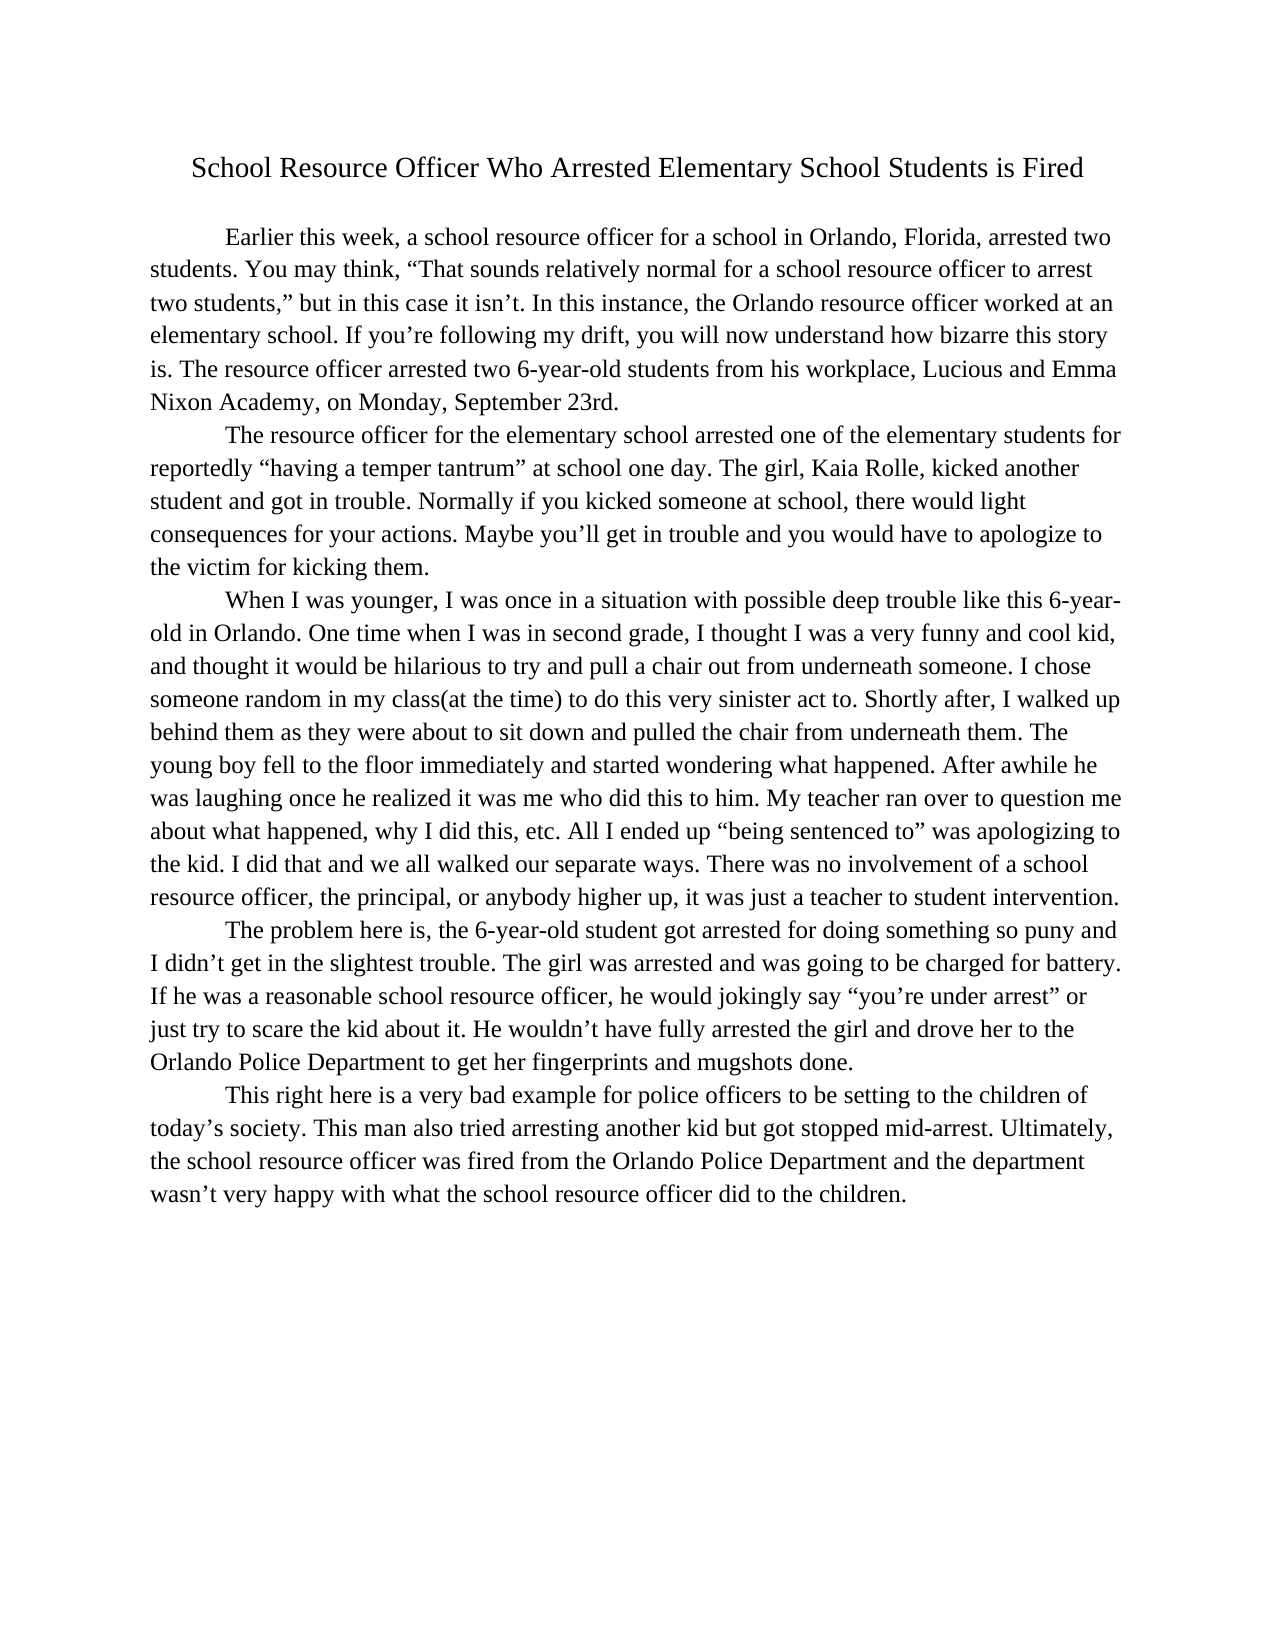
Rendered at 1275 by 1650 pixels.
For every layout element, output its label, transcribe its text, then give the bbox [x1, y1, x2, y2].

text This right here is a very bad example for police officers to be setting to the children of today’s society. This man also tried arresting another kid but got stopped mid-arrest. Ultimately, the school resource officer was fired from the Orlando Police Department and the department wasn’t very happy with what the school resource officer did to the children. [150, 1080, 1125, 1208]
text The resource officer for the elementary school arrested one of the elementary students for reportedly “having a temper tantrum” at school one day. The girl, Kaia Rolle, kicked another student and got in trouble. Normally if you kicked someone at school, there would light consequences for your actions. Maybe you’ll get in trouble and you would have to apologize to the victim for kicking them. [150, 420, 1125, 581]
text Earlier this week, a school resource officer for a school in Orlando, Florida, arrested two students. You may think, “That sounds relatively normal for a school resource officer to arrest two students,” but in this case it isn’t. In this instance, the Orlando resource officer worked at an elementary school. If you’re following my drift, you will now understand how bizarre this story is. The resource officer arrested two 6-year-old students from his workplace, Lucious and Emma Nixon Academy, on Monday, September 23rd. [150, 222, 1125, 415]
text School Resource Officer Who Arrested Elementary School Students is Fired [150, 150, 1125, 183]
text When I was younger, I was once in a situation with possible deep trouble like this 6-year-old in Orlando. One time when I was in second grade, I thought I was a very funny and cool kid, and thought it would be hilarious to try and pull a chair out from underneath someone. I chose someone random in my class(at the time) to do this very sinister act to. Shortly after, I walked up behind them as they were about to sit down and pulled the chair from underneath them. The young boy fell to the floor immediately and started wondering what happened. After awhile he was laughing once he realized it was me who did this to him. My teacher ran over to question me about what happened, why I did this, etc. All I ended up “being sentenced to” was apologizing to the kid. I did that and we all walked our separate ways. There was no involvement of a school resource officer, the principal, or anybody higher up, it was just a teacher to student intervention. [150, 585, 1125, 911]
text The problem here is, the 6-year-old student got arrested for doing something so puny and I didn’t get in the slightest trouble. The girl was arrested and was going to be charged for battery. If he was a reasonable school resource officer, he would jokingly say “you’re under arrest” or just try to scare the kid about it. He wouldn’t have fully arrested the girl and drove her to the Orlando Police Department to get her fingerprints and mugshots done. [150, 915, 1125, 1076]
